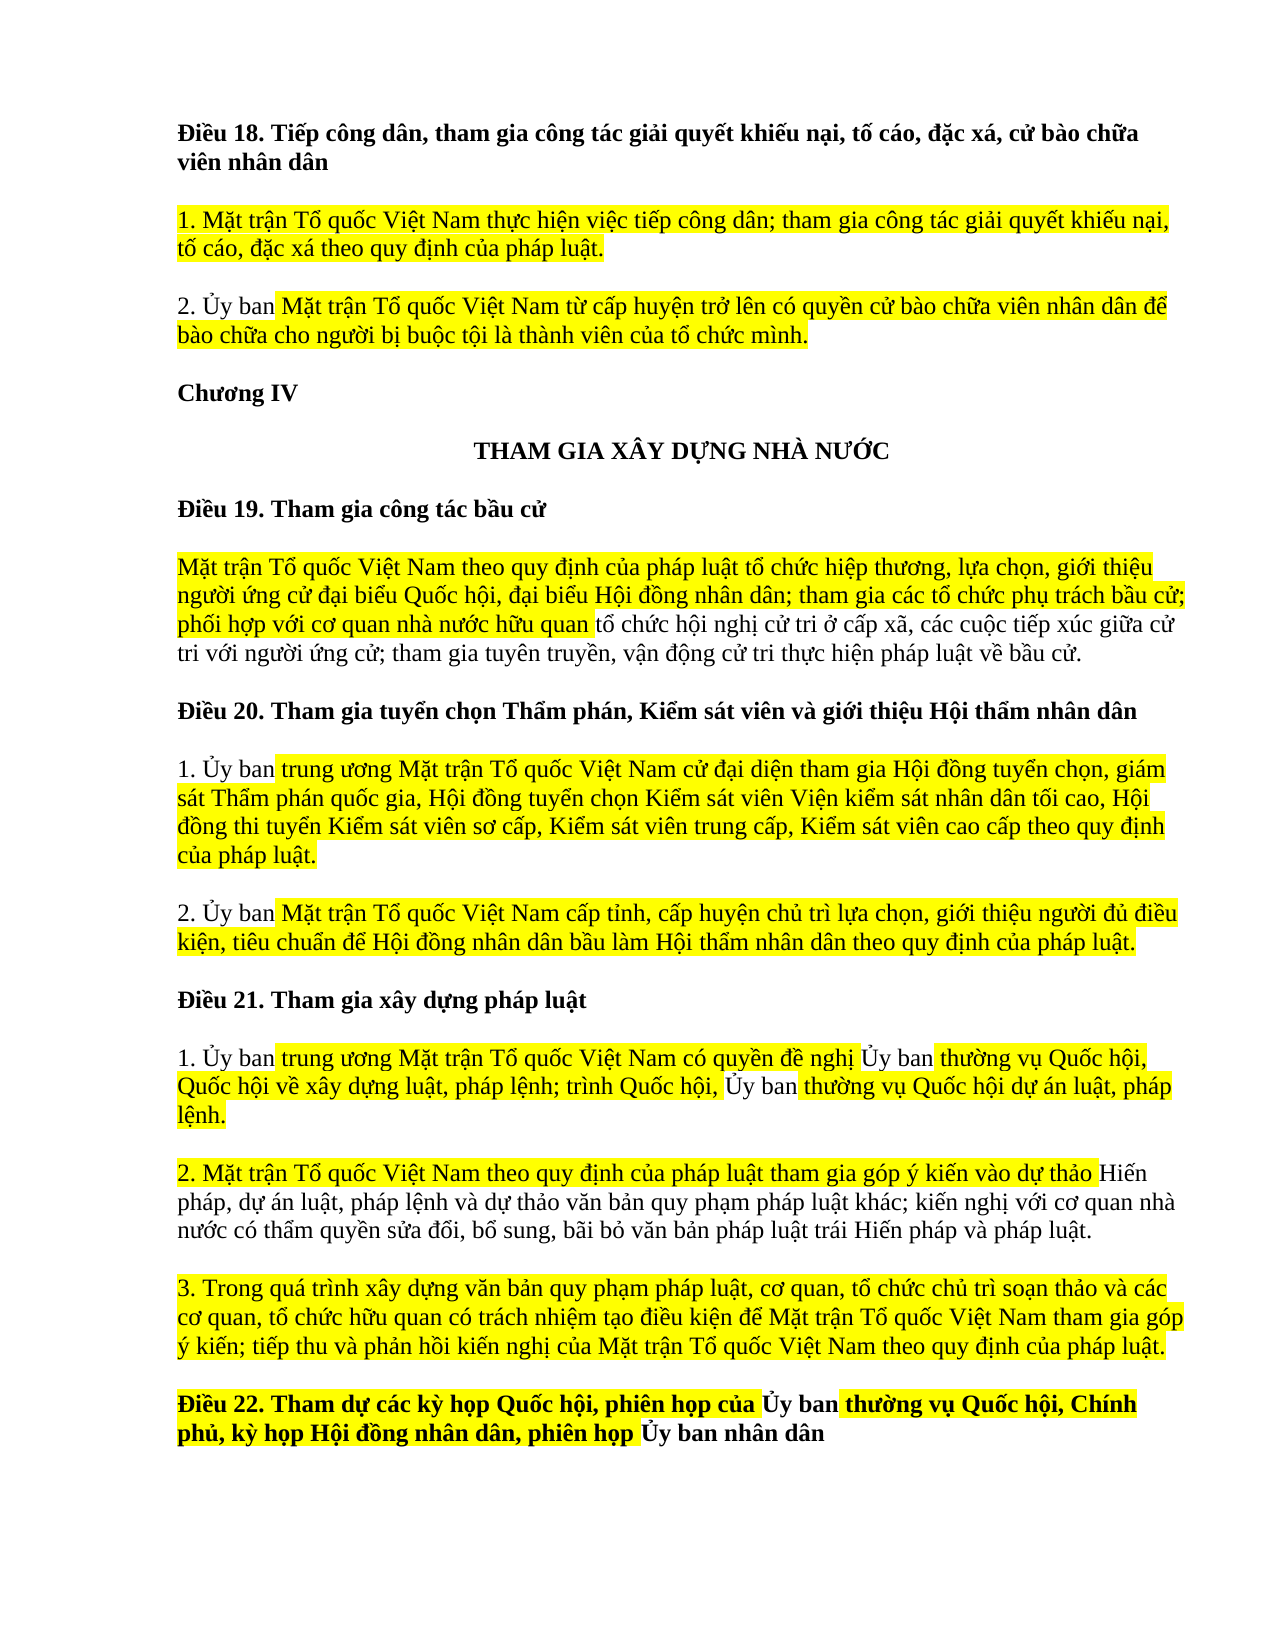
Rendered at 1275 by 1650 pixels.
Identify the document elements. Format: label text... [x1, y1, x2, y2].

text Điều 20. Tham gia tuyển chọn Thẩm phán, Kiểm sát viên và giới thiệu Hội thẩm nhân dân [177, 696, 1186, 725]
text Điều 18. Tiếp công dân, tham gia công tác giải quyết khiếu nại, tố cáo, đặc xá, cử bào chữa viên nhân dân [177, 118, 1186, 176]
text Mặt trận Tổ quốc Việt Nam theo quy định của pháp luật tổ chức hiệp thương, lựa chọn, giới thiệu người ứng cử đại biểu Quốc hội, đại biểu Hội đồng nhân dân; tham gia các tổ chức phụ trách bầu cử; phối hợp với cơ quan nhà nước hữu quan tổ chức hội nghị cử tri ở cấp xã, các cuộc tiếp xúc giữa cử tri với người ứng cử; tham gia tuyên truyền, vận động cử tri thực hiện pháp luật về bầu cử. [177, 552, 1186, 667]
text 1. Ủy ban trung ương Mặt trận Tổ quốc Việt Nam có quyền đề nghị Ủy ban thường vụ Quốc hội, Quốc hội về xây dựng luật, pháp lệnh; trình Quốc hội, Ủy ban thường vụ Quốc hội dự án luật, pháp lệnh. [226, 1043, 1186, 1129]
text 2. Mặt trận Tổ quốc Việt Nam theo quy định của pháp luật tham gia góp ý kiến vào dự thảo Hiến pháp, dự án luật, pháp lệnh và dự thảo văn bản quy phạm pháp luật khác; kiến nghị với cơ quan nhà nước có thẩm quyền sửa đổi, bổ sung, bãi bỏ văn bản pháp luật trái Hiến pháp và pháp luật. [177, 1158, 1186, 1244]
text Chương IV [177, 378, 1186, 407]
text 1. Mặt trận Tổ quốc Việt Nam thực hiện việc tiếp công dân; tham gia công tác giải quyết khiếu nại, tố cáo, đặc xá theo quy định của pháp luật. [177, 205, 1186, 262]
text 1. Ủy ban trung ương Mặt trận Tổ quốc Việt Nam cử đại diện tham gia Hội đồng tuyển chọn, giám sát Thẩm phán quốc gia, Hội đồng tuyển chọn Kiểm sát viên Viện kiểm sát nhân dân tối cao, Hội đồng thi tuyển Kiểm sát viên sơ cấp, Kiểm sát viên trung cấp, Kiểm sát viên cao cấp theo quy định của pháp luật. [317, 754, 1186, 869]
text Điều 22. Tham dự các kỳ họp Quốc hội, phiên họp của Ủy ban thường vụ Quốc hội, Chính phủ, kỳ họp Hội đồng nhân dân, phiên họp Ủy ban nhân dân [718, 1389, 1186, 1446]
text Điều 19. Tham gia công tác bầu cử [177, 494, 1186, 523]
text 2. Ủy ban Mặt trận Tổ quốc Việt Nam từ cấp huyện trở lên có quyền cử bào chữa viên nhân dân để bào chữa cho người bị buộc tội là thành viên của tổ chức mình. [808, 291, 1186, 349]
text Điều 21. Tham gia xây dựng pháp luật [177, 985, 1186, 1013]
text 3. Trong quá trình xây dựng văn bản quy phạm pháp luật, cơ quan, tổ chức chủ trì soạn thảo và các cơ quan, tổ chức hữu quan có trách nhiệm tạo điều kiện để Mặt trận Tổ quốc Việt Nam tham gia góp ý kiến; tiếp thu và phản hồi kiến nghị của Mặt trận Tổ quốc Việt Nam theo quy định của pháp luật. [177, 1273, 1186, 1360]
text THAM GIA XÂY DỰNG NHÀ NƯỚC [177, 436, 1186, 465]
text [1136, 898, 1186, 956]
